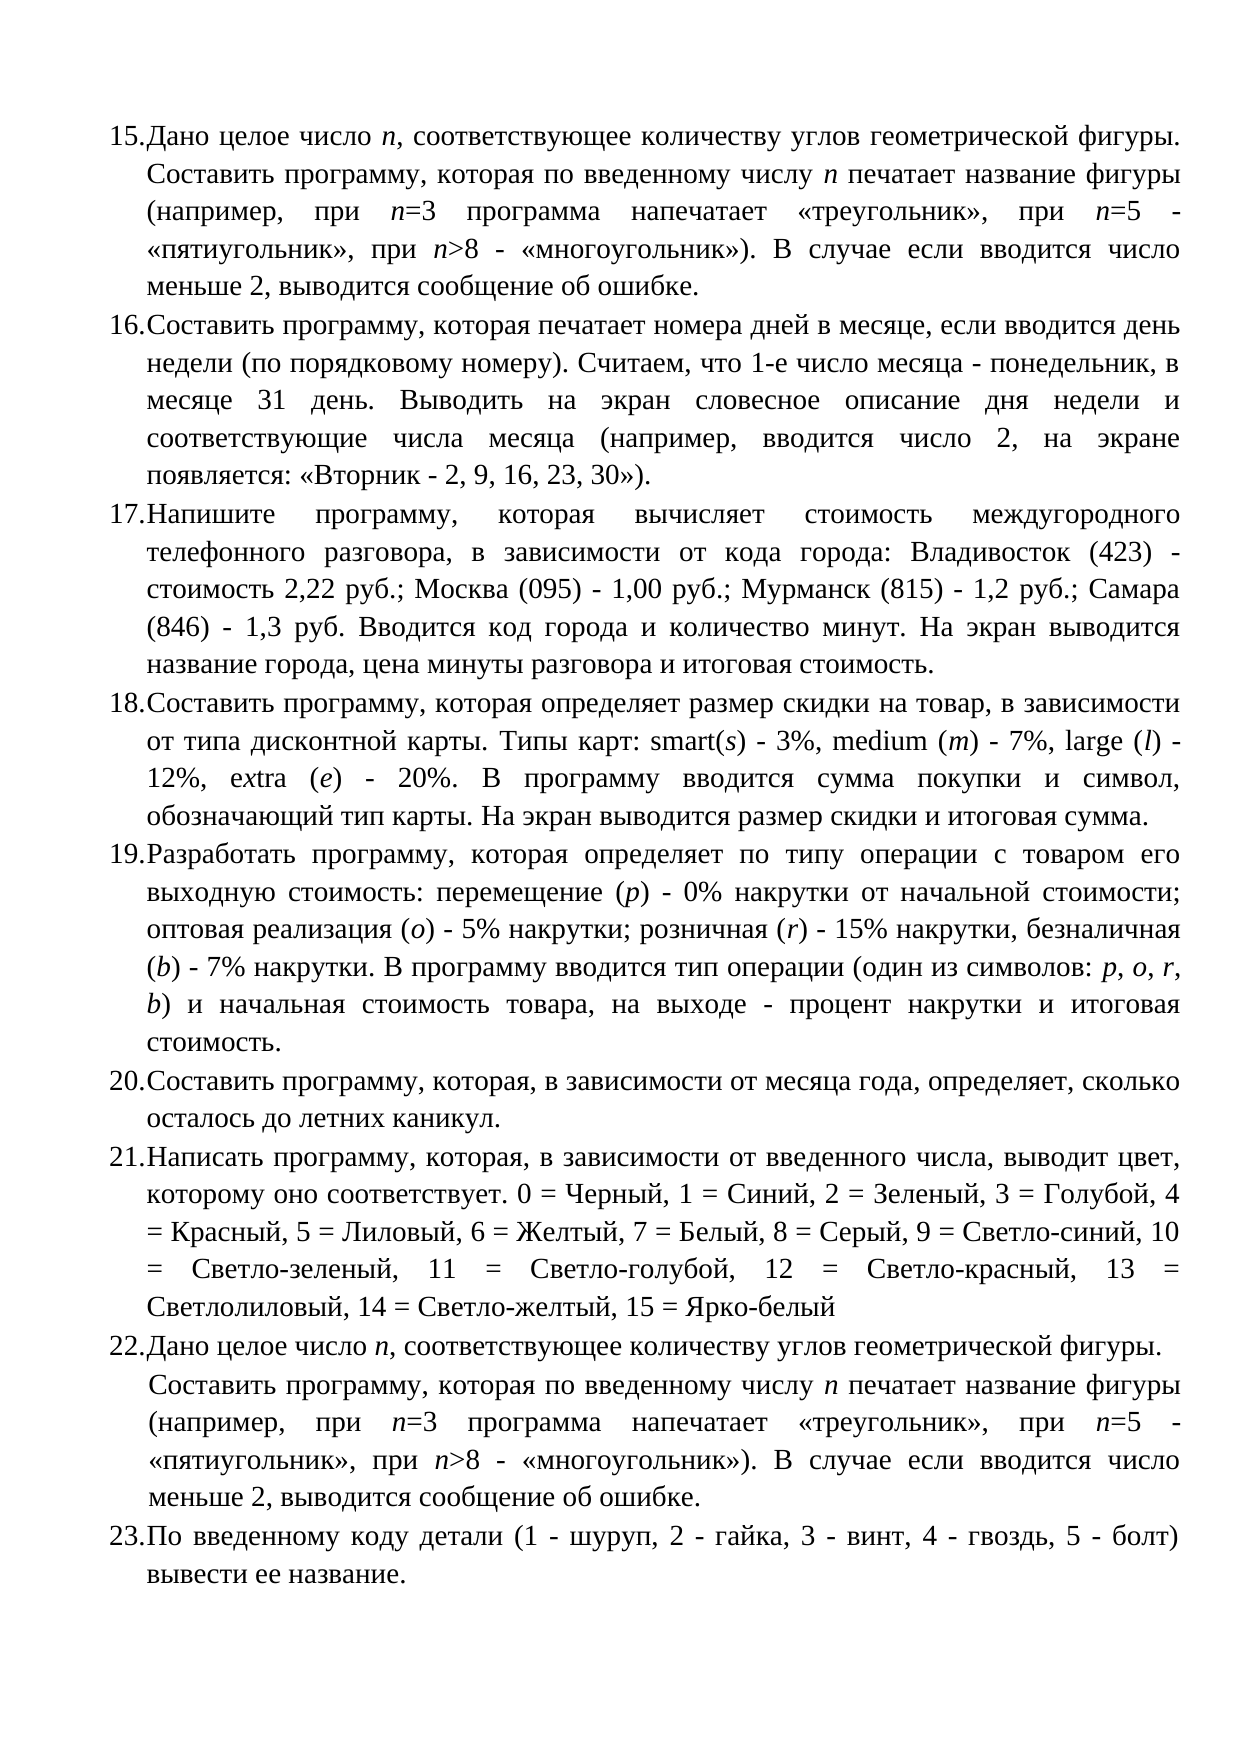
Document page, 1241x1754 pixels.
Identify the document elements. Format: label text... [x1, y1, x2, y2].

list Составить программу, которая печатает номера дней в месяце, если вводится день недели (по порядковому номеру). Считаем, что 1-е число месяца - понедельник, в месяце 31 день. Выводить на экран словесное описание дня недели и соответствующие числа месяца (например, вводится число 2, на экране появляется: «Вторник - 2, 9, 16, 23, 30»). [109, 307, 1181, 491]
list Дано целое число n, соответствующее количеству углов геометрической фигуры. Составить программу, которая по введенному числу n печатает название фигуры (например, при n=3 программа напечатает «треугольник», при n=5 - «пятиугольник», при n>8 - «многоугольник»). В случае если вводится число меньше 2, выводится сообщение об ошибке. [109, 118, 1181, 302]
list Разработать программу, которая определяет по типу операции с товаром его выходную стоимость: перемещение (p) - 0% накрутки от начальной стоимости; оптовая реализация (o) - 5% накрутки; розничная (r) - 15% накрутки, безналичная (b) - 7% накрутки. В программу вводится тип операции (один из символов: p, o, r, b) и начальная стоимость товара, на выходе - процент накрутки и итоговая стоимость. [109, 836, 1181, 1057]
list Составить программу, которая, в зависимости от месяца года, определяет, сколько осталось до летних каникул. [109, 1063, 1181, 1134]
list Составить программу, которая определяет размер скидки на товар, в зависимости от типа дисконтной карты. Типы карт: smart(s) - 3%, medium (m) - 7%, large (l) - 12%, extra (e) - 20%. В программу вводится сумма покупки и символ, обозначающий тип карты. На экран выводится размер скидки и итоговая сумма. [109, 685, 1181, 831]
list Дано целое число n, соответствующее количеству углов геометрической фигуры. [109, 1328, 1181, 1362]
text Составить программу, которая по введенному числу n печатает название фигуры (например, при n=3 программа напечатает «треугольник», при n=5 - «пятиугольник», при n>8 - «многоугольник»). В случае если вводится число меньше 2, выводится сообщение об ошибке. [148, 1367, 1181, 1513]
list По введенному коду детали (1 - шуруп, 2 - гайка, 3 - винт, 4 - гвоздь, 5 - болт) вывести ее название. [109, 1518, 1181, 1589]
list Напишите программу, которая вычисляет стоимость междугородного телефонного разговора, в зависимости от кода города: Владивосток (423) - стоимость 2,22 руб.; Москва (095) - 1,00 руб.; Мурманск (815) - 1,2 руб.; Самара (846) - 1,3 руб. Вводится код города и количество минут. На экран выводится название города, цена минуты разговора и итоговая стоимость. [109, 496, 1181, 680]
list Написать программу, которая, в зависимости от введенного числа, выводит цвет, которому оно соответствует. 0 = Черный, 1 = Синий, 2 = Зеленый, 3 = Голубой, 4 = Красный, 5 = Лиловый, 6 = Желтый, 7 = Белый, 8 = Серый, 9 = Светло-синий, 10 = Светло-зеленый, 11 = Светло-голубой, 12 = Светло-красный, 13 = Светлолиловый, 14 = Светло-желтый, 15 = Ярко-белый [109, 1139, 1181, 1323]
